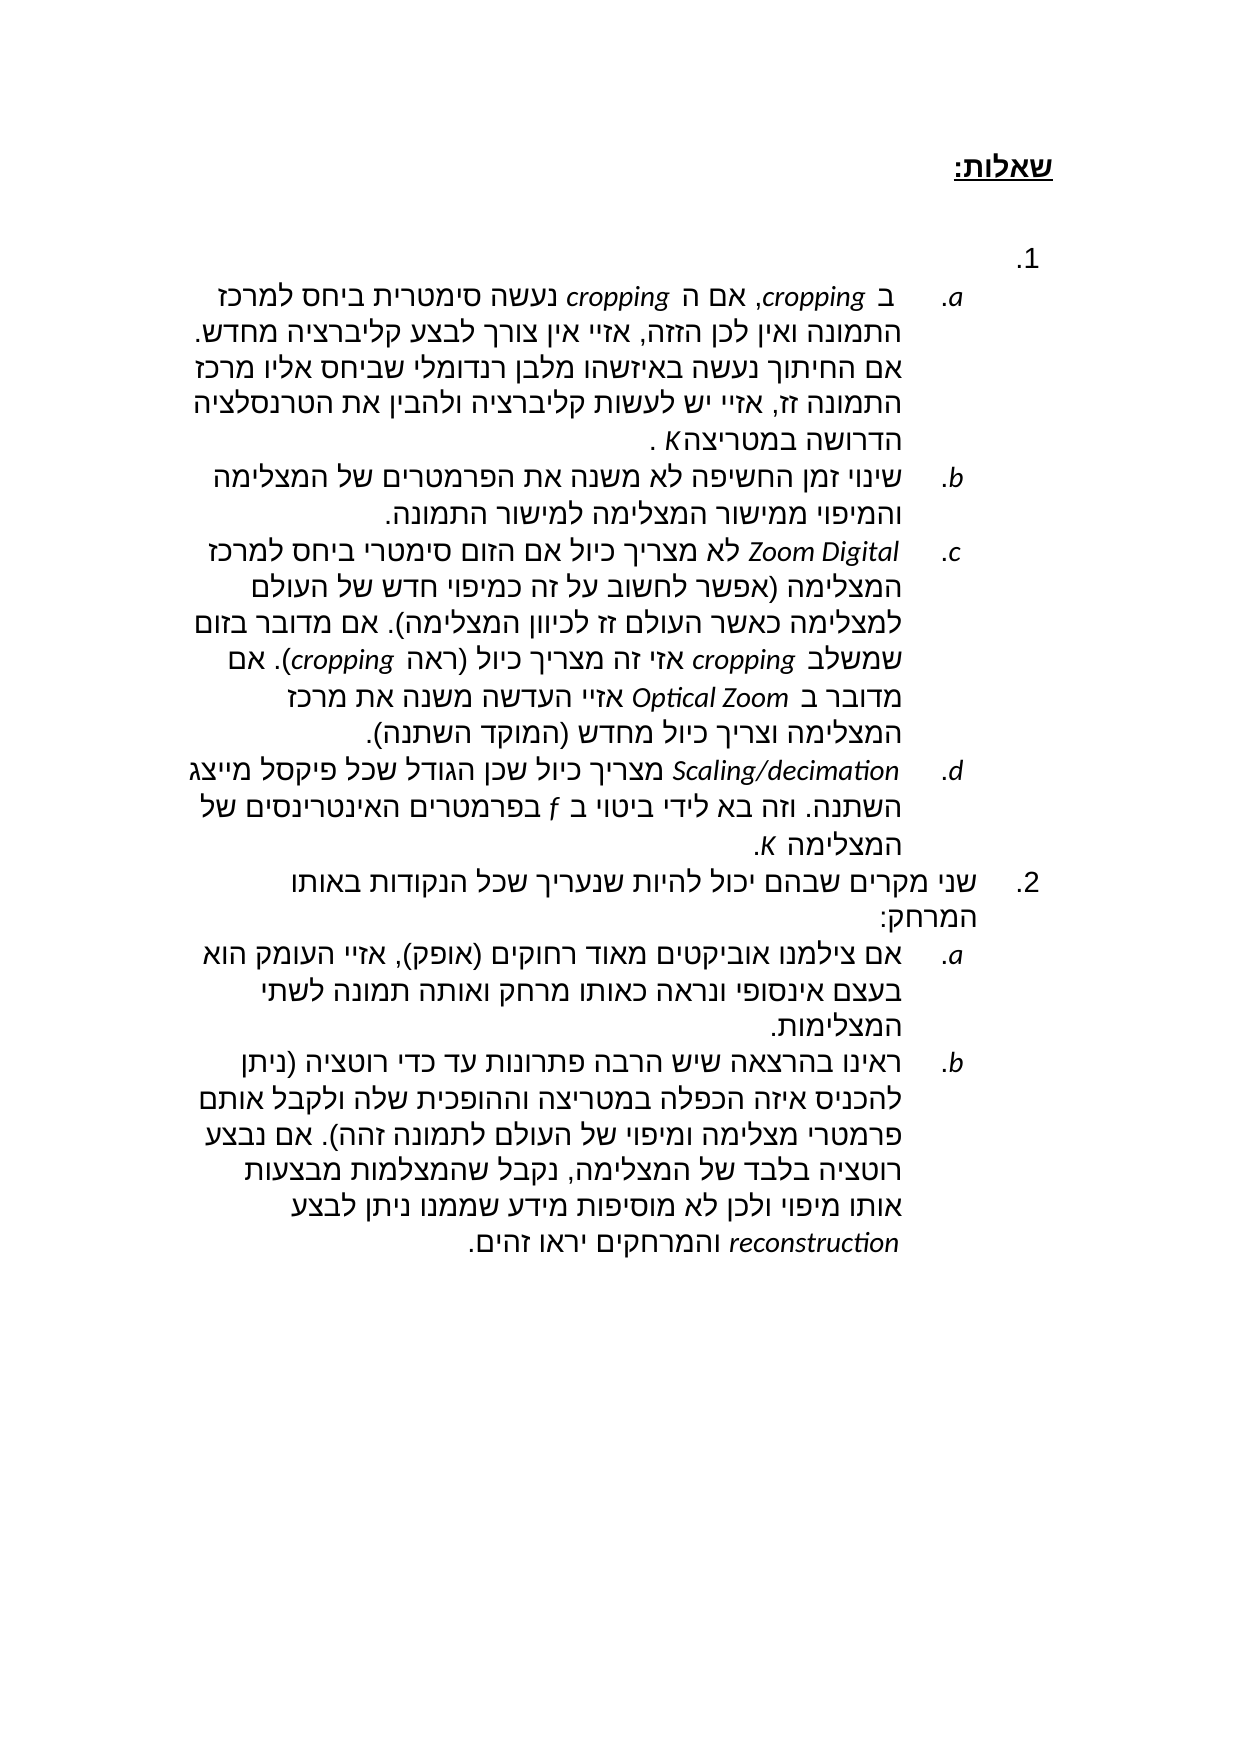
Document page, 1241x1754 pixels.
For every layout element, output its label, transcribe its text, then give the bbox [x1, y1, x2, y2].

list ראינו בהרצאה שיש הרבה פתרונות עד כדי רוטציה (ניתן להכניס איזה הכפלה במטריצה וההופכית שלה ולקבל אותם פרמטרי מצלימה ומיפוי של העולם לתמונה זהה). אם נבצע רוטציה בלבד של המצלימה, נקבל שהמצלמות מבצעות אותו מיפוי ולכן לא מוסיפות מידע שממנו ניתן לבצע reconstruction והמרחקים יראו זהים. [187, 1044, 940, 1260]
list אם צילמנו אוביקטים מאוד רחוקים (אופק), אזיי העומק הוא בעצם אינסופי ונראה כאותו מרחק ואותה תמונה לשתי המצלימות. [187, 936, 940, 1043]
list Scaling/decimation מצריך כיול שכן הגודל שכל פיקסל מייצג השתנה. וזה בא לידי ביטוי ב f בפרמטרים האינטרינסים של המצלימה K. [187, 752, 940, 863]
list שינוי זמן החשיפה לא משנה את הפרמטרים של המצלימה והמיפוי ממישור המצלימה למישור התמונה. [187, 459, 940, 531]
list שני מקרים שבהם יכול להיות שנעריך שכל הנקודות באותו המרחק: [187, 865, 1015, 934]
list Zoom Digital לא מצריך כיול אם הזום סימטרי ביחס למרכז המצלימה (אפשר לחשוב על זה כמיפוי חדש של העולם למצלימה כאשר העולם זז לכיוון המצלימה). אם מדובר בזום שמשלב cropping אזי זה מצריך כיול (ראה cropping). אם מדובר ב Optical Zoom אזיי העדשה משנה את מרכז המצלימה וצריך כיול מחדש (המוקד השתנה). [187, 533, 940, 750]
list ב cropping, אם ה cropping נעשה סימטרית ביחס למרכז התמונה ואין לכן הזזה, אזיי אין צורך לבצע קליברציה מחדש. אם החיתוך נעשה באיזשהו מלבן רנדומלי שביחס אליו מרכז התמונה זז, אזיי יש לעשות קליברציה ולהבין את הטרנסלציה הדרושה במטריצהK . [187, 278, 940, 457]
text שאלות: [187, 150, 1053, 183]
